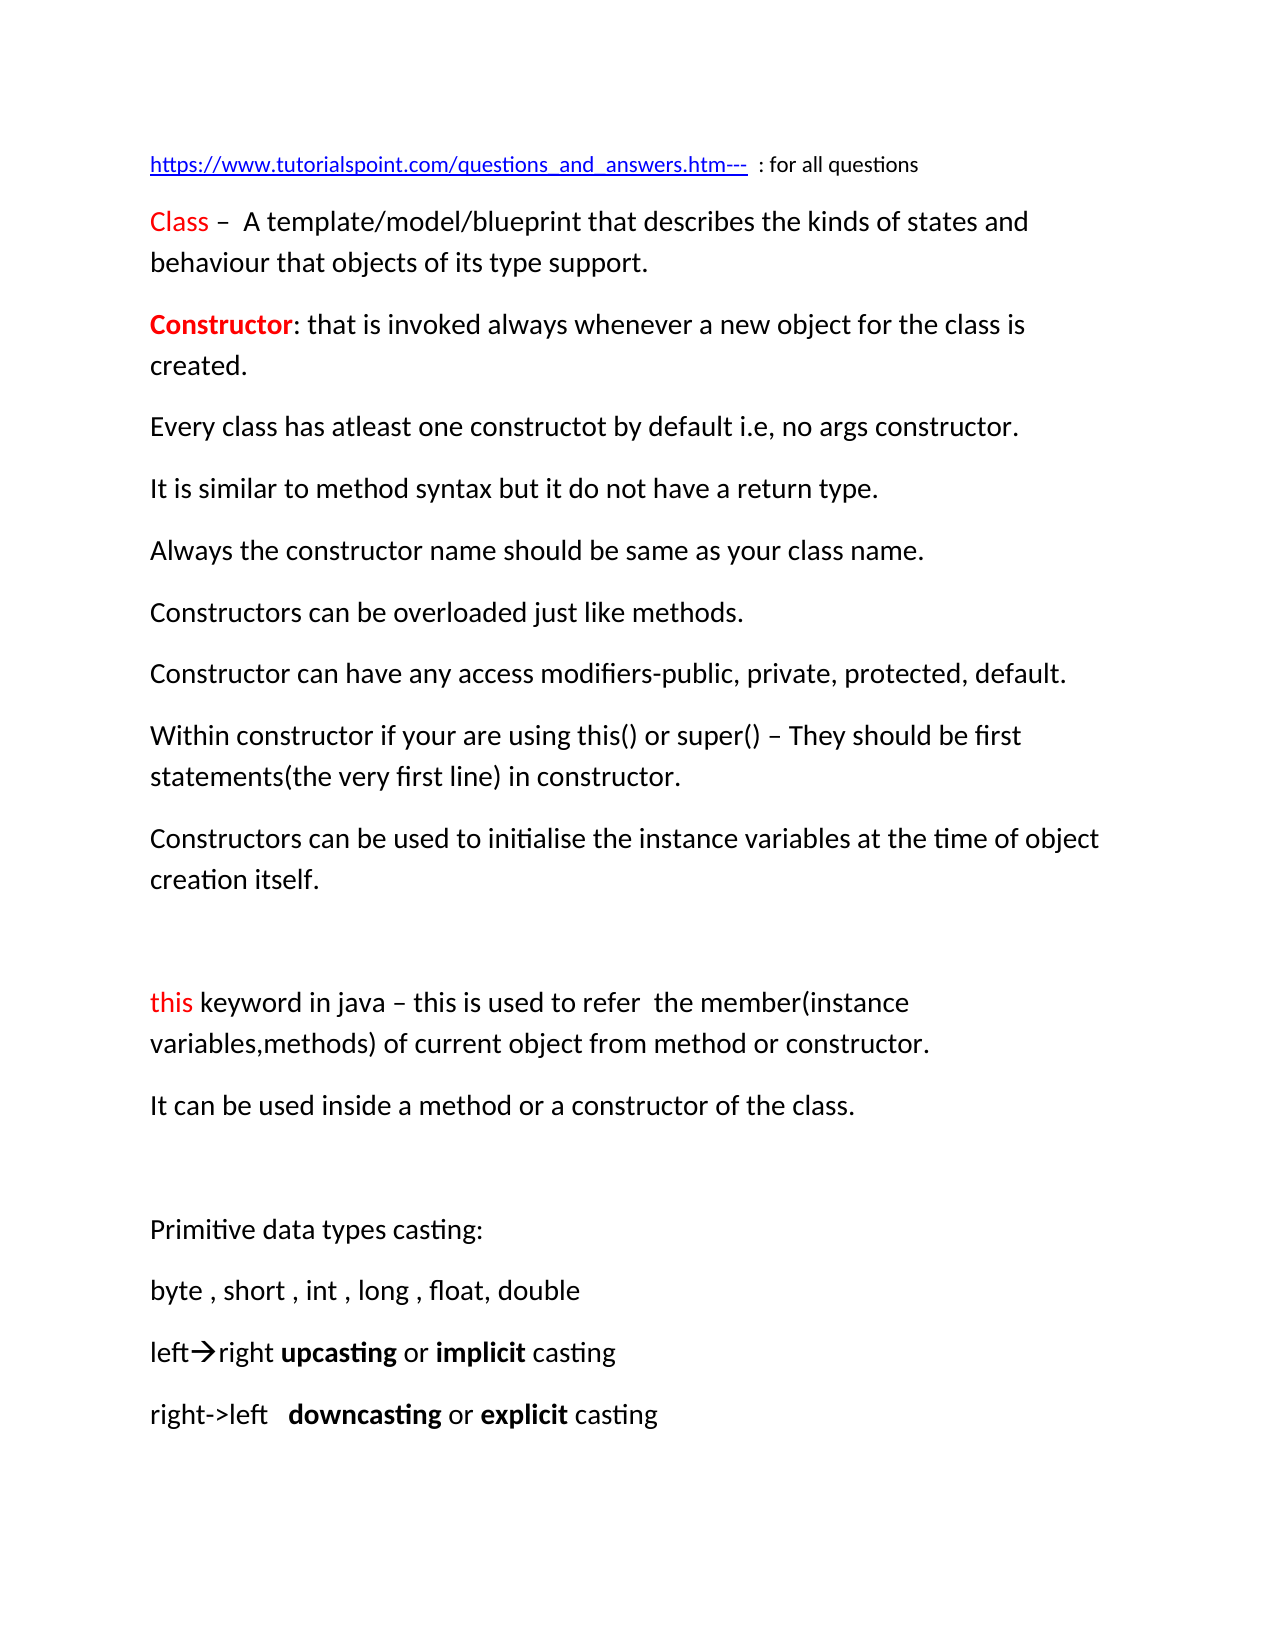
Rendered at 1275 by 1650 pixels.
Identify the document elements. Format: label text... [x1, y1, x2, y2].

text Constructor: that is invoked always whenever a new object for the class is created. [150, 306, 1125, 382]
text It can be used inside a method or a constructor of the class. [150, 1087, 1125, 1123]
text leftright upcasting or implicit casting [150, 1334, 1125, 1370]
text right->left downcasting or explicit casting [150, 1396, 1125, 1432]
text Constructor can have any access modifiers-public, private, protected, default. [150, 656, 1125, 691]
text It is similar to method syntax but it do not have a return type. [150, 470, 1125, 506]
text Class – A template/model/blueprint that describes the kinds of states and behaviour that objects of its type support. [150, 203, 1125, 279]
text Within constructor if your are using this() or super() – They should be first statements(the very first line) in constructor. [150, 717, 1125, 794]
text byte , short , int , long , float, double [150, 1272, 1125, 1308]
text Always the constructor name should be same as your class name. [150, 532, 1125, 568]
text Constructors can be used to initialise the instance variables at the time of object creation itself. [150, 820, 1125, 897]
text https://www.tutorialspoint.com/questions_and_answers.htm--- : for all questions [150, 150, 1125, 178]
text this keyword in java – this is used to refer the member(instance variables,methods) of current object from method or constructor. [150, 984, 1125, 1061]
text Every class has atleast one constructot by default i.e, no args constructor. [150, 408, 1125, 444]
text Primitive data types casting: [150, 1211, 1125, 1246]
text Constructors can be overloaded just like methods. [150, 594, 1125, 629]
